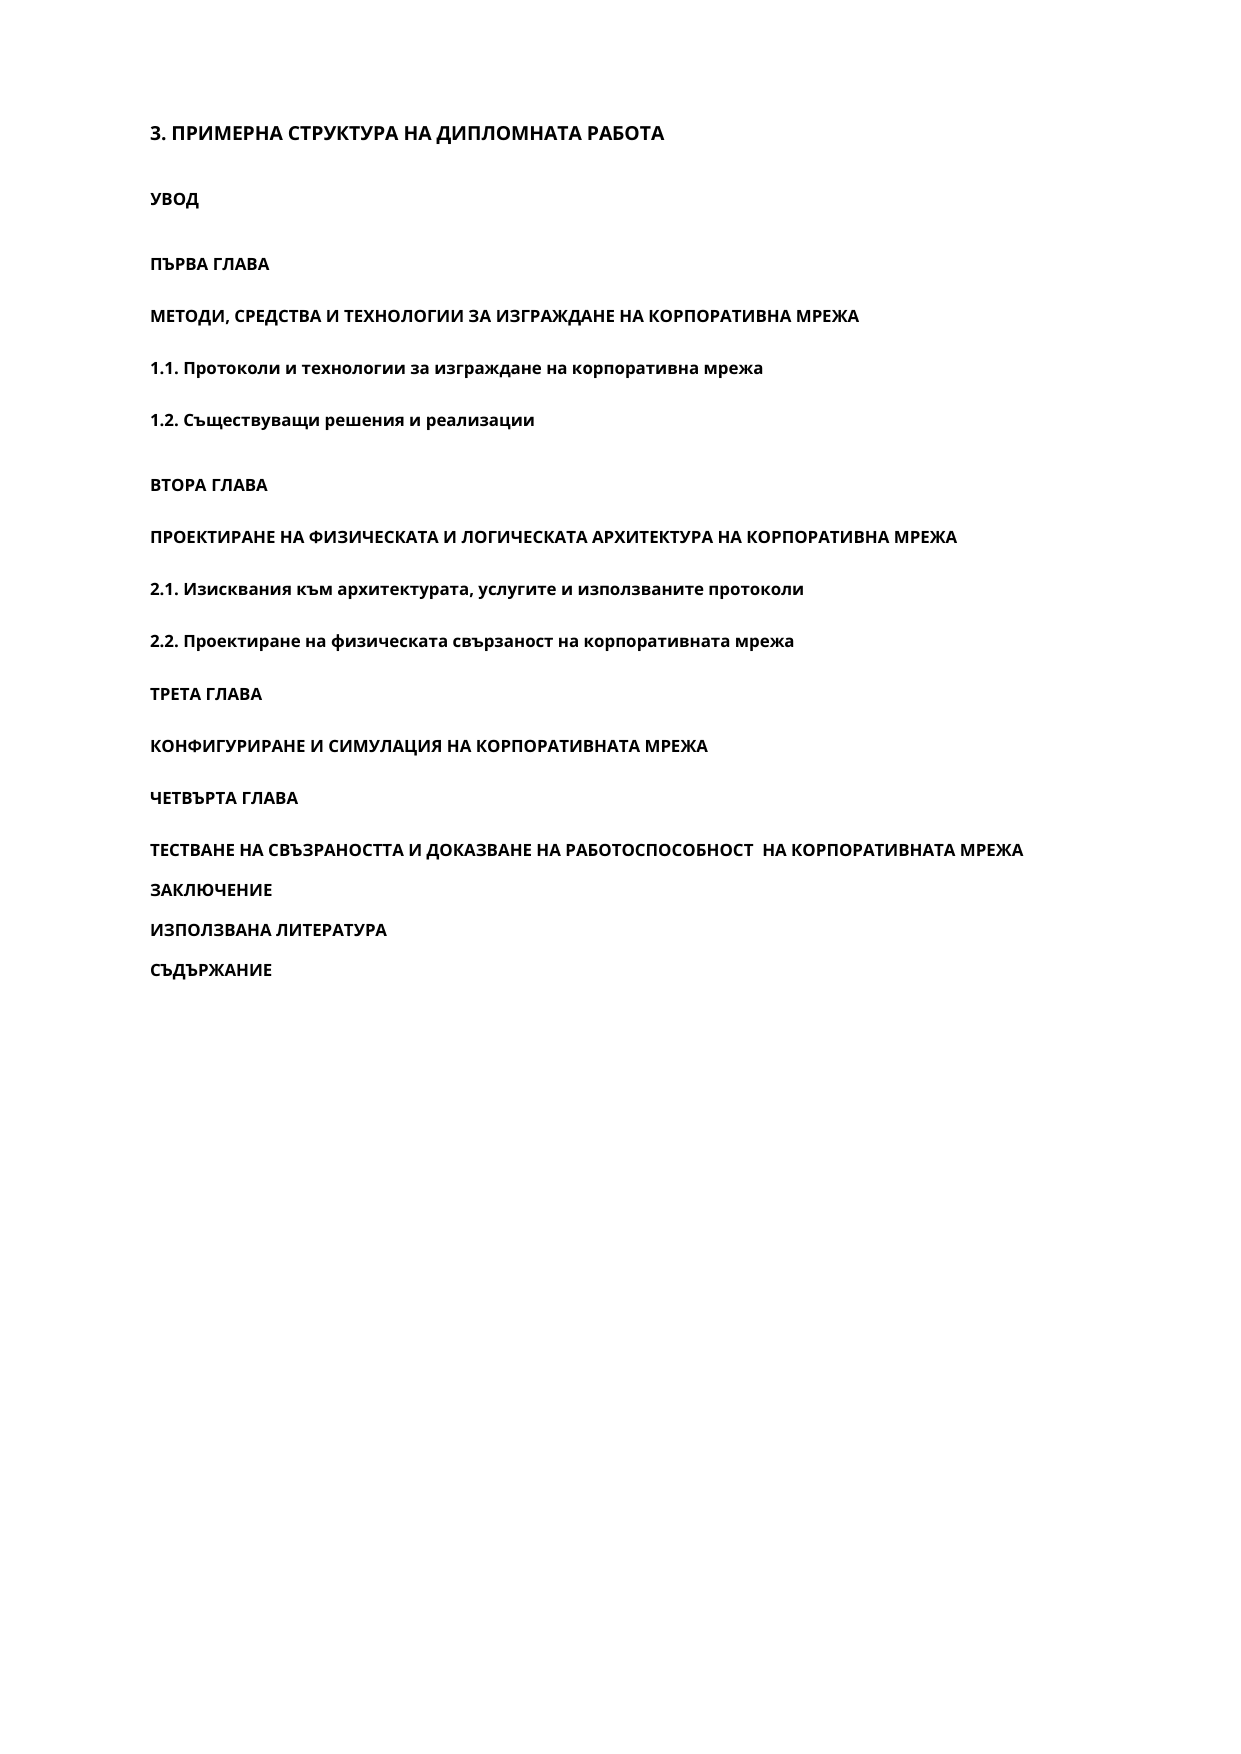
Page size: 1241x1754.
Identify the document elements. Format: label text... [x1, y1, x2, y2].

title ИЗПОЛЗВАНА ЛИТЕРАТУРА [150, 902, 1165, 941]
title ЗАКЛЮЧЕНИЕ [150, 862, 1165, 902]
text 3. ПРИМЕРНА СТРУКТУРА НА ДИПЛОМНАТА РАБОТА [150, 100, 1165, 146]
text 2.2. Проектиране на физическата свързаност на корпоративната мрежа [150, 613, 1165, 653]
text ТЕСТВАНЕ НА СВЪЗРАНОСТТА И ДОКАЗВАНЕ НА РАБОТОСПОСОБНОСТ НА КОРПОРАТИВНАТА МРЕЖА [150, 822, 1165, 862]
text ВТОРА ГЛАВА [150, 457, 1165, 496]
text МЕТОДИ, СРЕДСТВА И ТЕХНОЛОГИИ ЗА ИЗГРАЖДАНЕ НА КОРПОРАТИВНА МРЕЖА [150, 287, 1165, 327]
text УВОД [150, 171, 1165, 210]
text 2.1. Изисквания към архитектурата, услугите и използваните протоколи [150, 561, 1165, 601]
text ТРЕТА ГЛАВА [150, 665, 1165, 705]
text ПЪРВА ГЛАВА [150, 235, 1165, 275]
text ПРОЕКТИРАНЕ НА ФИЗИЧЕСКАТА И ЛОГИЧЕСКАТА АРХИТЕКТУРА НА КОРПОРАТИВНА МРЕЖА [150, 509, 1165, 548]
title СЪДЪРЖАНИЕ [150, 942, 1165, 981]
text КОНФИГУРИРАНЕ И СИМУЛАЦИЯ НА КОРПОРАТИВНАТА МРЕЖА [150, 718, 1165, 757]
text ЧЕТВЪРТА ГЛАВА [150, 770, 1165, 809]
text 1.1. Протоколи и технологии за изграждане на корпоративна мрежа [150, 340, 1165, 379]
text 1.2. Съществуващи решения и реализации [150, 392, 1165, 432]
